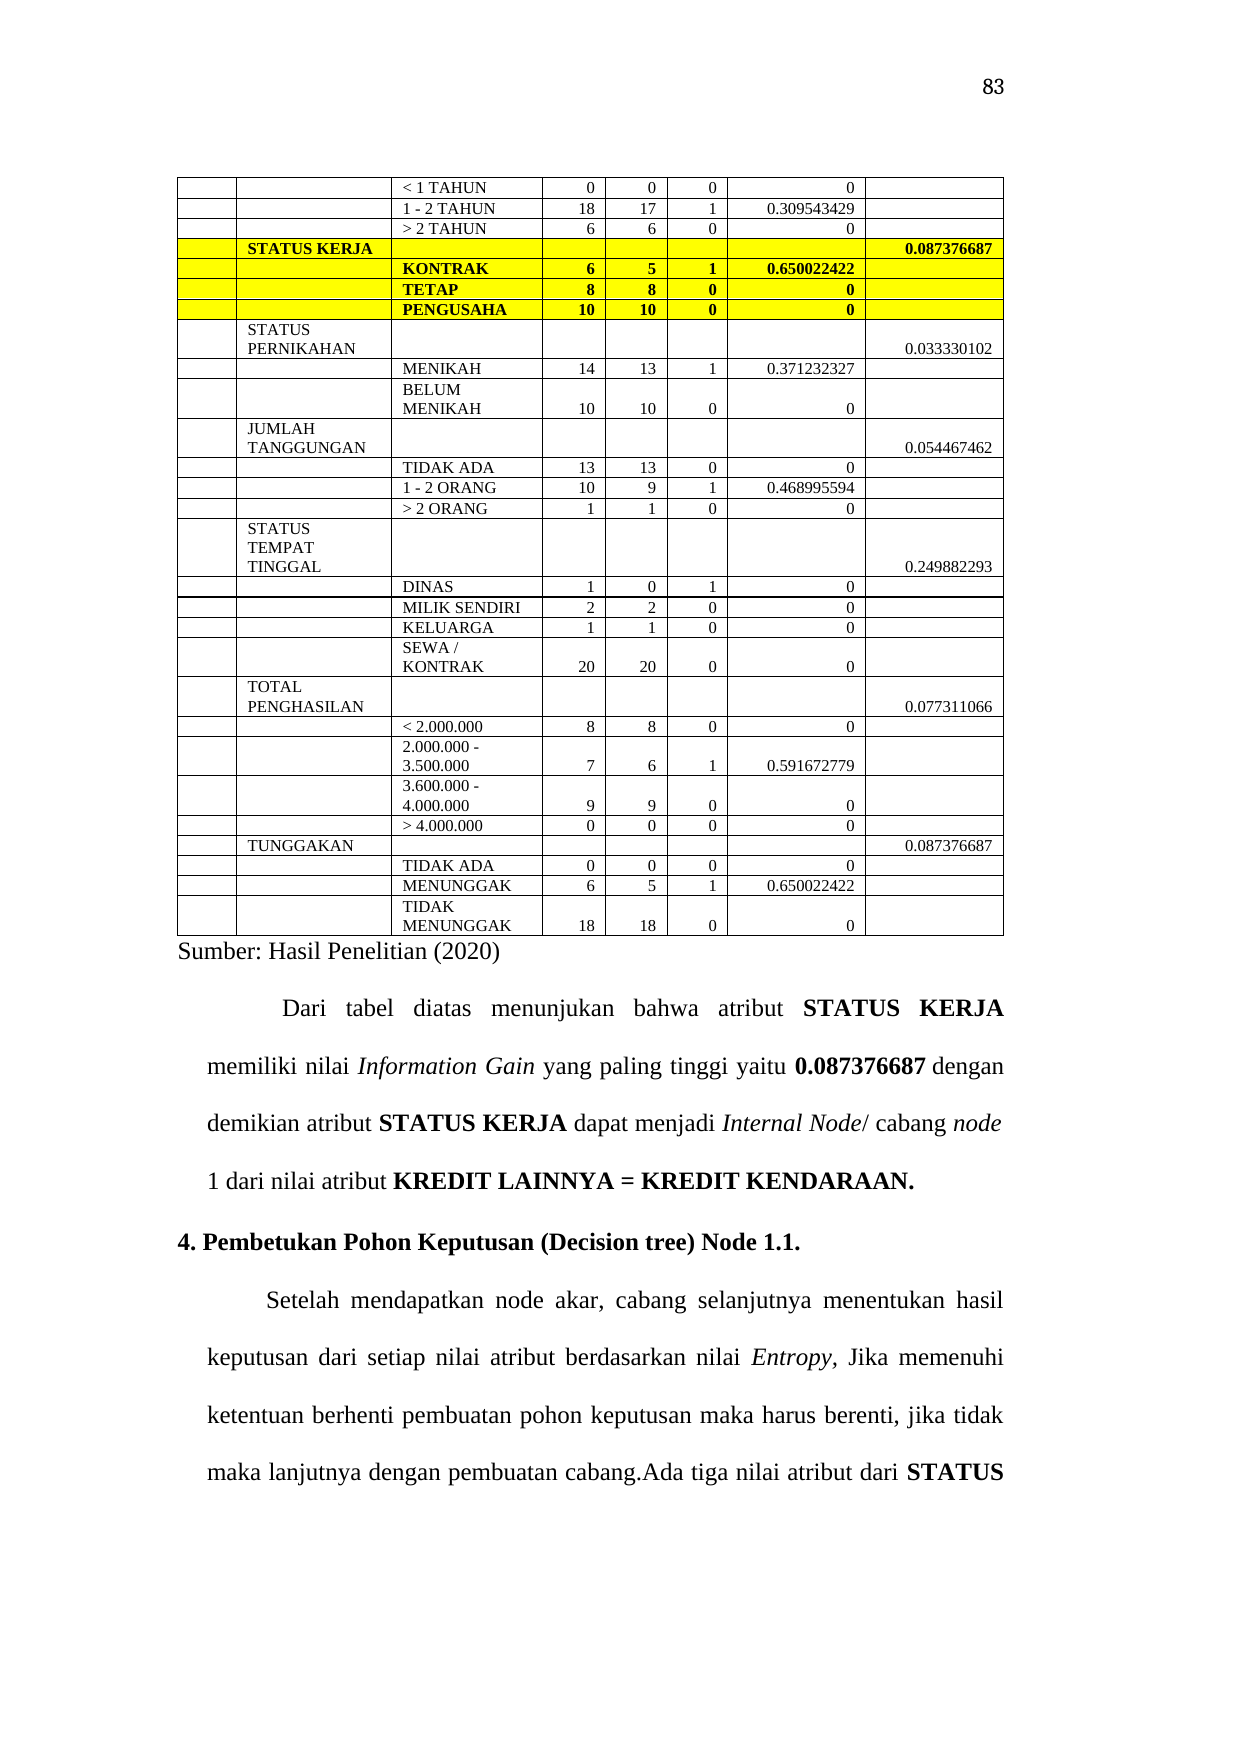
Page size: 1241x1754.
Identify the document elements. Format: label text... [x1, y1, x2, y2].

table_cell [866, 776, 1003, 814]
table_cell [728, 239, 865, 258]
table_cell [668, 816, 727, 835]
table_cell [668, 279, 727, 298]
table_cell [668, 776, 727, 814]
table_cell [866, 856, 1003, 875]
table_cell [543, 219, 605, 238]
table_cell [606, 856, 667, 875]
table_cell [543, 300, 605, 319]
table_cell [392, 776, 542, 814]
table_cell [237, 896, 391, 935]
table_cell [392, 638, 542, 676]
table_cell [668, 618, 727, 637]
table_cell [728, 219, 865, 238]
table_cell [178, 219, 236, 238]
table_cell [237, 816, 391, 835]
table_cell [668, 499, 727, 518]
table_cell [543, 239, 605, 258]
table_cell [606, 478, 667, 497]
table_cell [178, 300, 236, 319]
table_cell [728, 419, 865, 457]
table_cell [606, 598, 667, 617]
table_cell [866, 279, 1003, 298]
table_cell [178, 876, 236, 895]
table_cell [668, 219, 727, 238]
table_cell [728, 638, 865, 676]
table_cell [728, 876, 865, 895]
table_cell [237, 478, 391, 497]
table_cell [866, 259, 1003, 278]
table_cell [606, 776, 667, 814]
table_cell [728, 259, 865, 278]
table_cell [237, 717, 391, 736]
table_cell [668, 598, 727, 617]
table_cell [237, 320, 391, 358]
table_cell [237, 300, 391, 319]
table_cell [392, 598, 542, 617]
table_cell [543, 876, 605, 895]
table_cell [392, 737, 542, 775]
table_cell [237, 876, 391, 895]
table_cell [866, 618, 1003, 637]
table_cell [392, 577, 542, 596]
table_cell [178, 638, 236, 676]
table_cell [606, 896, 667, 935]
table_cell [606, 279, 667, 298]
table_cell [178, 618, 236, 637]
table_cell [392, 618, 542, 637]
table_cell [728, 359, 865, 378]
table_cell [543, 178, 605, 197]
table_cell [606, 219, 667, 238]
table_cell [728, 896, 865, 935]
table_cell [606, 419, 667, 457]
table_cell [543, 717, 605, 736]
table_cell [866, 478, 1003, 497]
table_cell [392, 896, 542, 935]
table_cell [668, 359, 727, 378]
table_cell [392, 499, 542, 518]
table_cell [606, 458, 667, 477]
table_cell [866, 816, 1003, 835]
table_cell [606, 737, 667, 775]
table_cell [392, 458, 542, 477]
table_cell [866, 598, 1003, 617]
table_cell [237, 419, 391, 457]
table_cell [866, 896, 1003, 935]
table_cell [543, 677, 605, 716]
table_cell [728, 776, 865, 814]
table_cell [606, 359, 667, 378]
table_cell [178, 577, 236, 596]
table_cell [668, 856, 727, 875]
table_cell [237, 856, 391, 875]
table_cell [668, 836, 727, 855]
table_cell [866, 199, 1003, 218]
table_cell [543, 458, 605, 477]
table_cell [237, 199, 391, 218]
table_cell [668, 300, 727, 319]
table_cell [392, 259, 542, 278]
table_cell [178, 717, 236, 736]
text Dari tabel diatas menunjukan bahwa atribut STATUS KERJA memiliki nilai Information Gain yang paling tinggi yaitu 0.087376687 dengan demikian atribut STATUS KERJA dapat menjadi Internal Node/ cabang node 1 dari nilai atribut KREDIT LAINNYA = KREDIT KENDARAAN. [207, 993, 1004, 1194]
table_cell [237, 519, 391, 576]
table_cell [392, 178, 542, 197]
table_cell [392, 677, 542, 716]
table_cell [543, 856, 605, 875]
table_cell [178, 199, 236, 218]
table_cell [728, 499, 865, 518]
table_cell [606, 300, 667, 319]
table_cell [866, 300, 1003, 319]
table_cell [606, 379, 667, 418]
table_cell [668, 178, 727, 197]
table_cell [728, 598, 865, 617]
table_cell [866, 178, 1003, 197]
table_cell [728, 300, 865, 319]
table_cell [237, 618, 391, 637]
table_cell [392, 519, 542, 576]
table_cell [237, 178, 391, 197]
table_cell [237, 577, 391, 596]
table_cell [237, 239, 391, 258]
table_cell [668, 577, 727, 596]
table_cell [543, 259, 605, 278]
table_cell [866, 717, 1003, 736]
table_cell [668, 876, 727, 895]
text Sumber: Hasil Penelitian (2020) [177, 936, 1004, 964]
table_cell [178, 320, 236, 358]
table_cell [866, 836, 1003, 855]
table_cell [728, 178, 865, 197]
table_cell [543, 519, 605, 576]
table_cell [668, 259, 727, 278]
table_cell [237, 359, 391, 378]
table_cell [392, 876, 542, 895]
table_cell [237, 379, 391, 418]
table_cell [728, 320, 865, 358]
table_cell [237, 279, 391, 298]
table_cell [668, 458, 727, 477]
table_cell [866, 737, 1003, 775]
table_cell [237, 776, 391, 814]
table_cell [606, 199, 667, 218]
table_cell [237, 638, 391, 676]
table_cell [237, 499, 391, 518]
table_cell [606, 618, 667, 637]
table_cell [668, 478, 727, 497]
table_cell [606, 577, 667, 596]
subtitle 4. Pembetukan Pohon Keputusan (Decision tree) Node 1.1. [177, 1227, 1004, 1256]
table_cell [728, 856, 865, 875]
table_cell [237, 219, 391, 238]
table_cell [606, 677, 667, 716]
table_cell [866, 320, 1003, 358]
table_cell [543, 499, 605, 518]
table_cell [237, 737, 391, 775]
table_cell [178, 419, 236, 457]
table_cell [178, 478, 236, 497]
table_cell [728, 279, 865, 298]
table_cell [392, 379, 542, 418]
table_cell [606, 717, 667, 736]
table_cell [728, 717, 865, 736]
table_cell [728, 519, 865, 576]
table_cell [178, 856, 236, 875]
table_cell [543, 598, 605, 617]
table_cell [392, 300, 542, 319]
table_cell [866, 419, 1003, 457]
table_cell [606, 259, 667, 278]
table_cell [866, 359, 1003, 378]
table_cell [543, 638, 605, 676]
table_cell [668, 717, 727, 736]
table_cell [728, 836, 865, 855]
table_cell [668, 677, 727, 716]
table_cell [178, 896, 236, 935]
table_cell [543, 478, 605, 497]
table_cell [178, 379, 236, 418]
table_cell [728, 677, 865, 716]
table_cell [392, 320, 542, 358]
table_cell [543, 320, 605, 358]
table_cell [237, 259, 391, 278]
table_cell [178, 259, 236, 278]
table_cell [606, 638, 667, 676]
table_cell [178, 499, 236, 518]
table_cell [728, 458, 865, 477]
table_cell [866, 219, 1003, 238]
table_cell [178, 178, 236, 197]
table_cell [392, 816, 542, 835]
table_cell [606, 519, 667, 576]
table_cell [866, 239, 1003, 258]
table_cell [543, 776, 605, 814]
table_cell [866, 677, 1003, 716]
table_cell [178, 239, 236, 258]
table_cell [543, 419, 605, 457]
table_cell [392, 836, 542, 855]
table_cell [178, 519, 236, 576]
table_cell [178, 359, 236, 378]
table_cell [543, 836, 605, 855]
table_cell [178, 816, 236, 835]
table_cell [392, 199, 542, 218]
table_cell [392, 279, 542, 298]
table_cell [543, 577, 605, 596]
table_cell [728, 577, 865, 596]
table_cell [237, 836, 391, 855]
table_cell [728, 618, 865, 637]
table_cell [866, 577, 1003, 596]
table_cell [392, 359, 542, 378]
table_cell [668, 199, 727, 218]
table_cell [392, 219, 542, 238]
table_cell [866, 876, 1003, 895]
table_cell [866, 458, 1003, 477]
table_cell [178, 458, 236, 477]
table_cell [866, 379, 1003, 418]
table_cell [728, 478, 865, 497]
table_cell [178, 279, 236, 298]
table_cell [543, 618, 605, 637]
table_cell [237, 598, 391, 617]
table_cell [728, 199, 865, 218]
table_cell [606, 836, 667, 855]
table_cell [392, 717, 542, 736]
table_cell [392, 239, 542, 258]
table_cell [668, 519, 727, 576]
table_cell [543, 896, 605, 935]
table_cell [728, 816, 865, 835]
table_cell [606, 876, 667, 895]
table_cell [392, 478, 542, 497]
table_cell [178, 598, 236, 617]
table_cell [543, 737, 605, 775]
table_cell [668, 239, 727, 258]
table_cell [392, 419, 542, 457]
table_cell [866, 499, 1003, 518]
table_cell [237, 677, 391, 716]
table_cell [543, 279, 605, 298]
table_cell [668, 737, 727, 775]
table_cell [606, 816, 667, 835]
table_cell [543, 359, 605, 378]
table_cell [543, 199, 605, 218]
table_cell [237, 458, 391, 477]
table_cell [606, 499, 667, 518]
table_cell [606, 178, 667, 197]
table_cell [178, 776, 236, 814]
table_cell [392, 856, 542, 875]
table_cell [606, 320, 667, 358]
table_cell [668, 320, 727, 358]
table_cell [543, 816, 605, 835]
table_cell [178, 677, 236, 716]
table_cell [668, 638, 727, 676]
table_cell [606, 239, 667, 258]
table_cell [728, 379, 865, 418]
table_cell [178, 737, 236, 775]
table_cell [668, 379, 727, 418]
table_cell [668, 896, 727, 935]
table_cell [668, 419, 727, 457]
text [207, 1285, 1004, 1486]
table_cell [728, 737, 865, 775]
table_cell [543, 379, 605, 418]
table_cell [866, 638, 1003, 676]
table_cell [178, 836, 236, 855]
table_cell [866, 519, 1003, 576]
